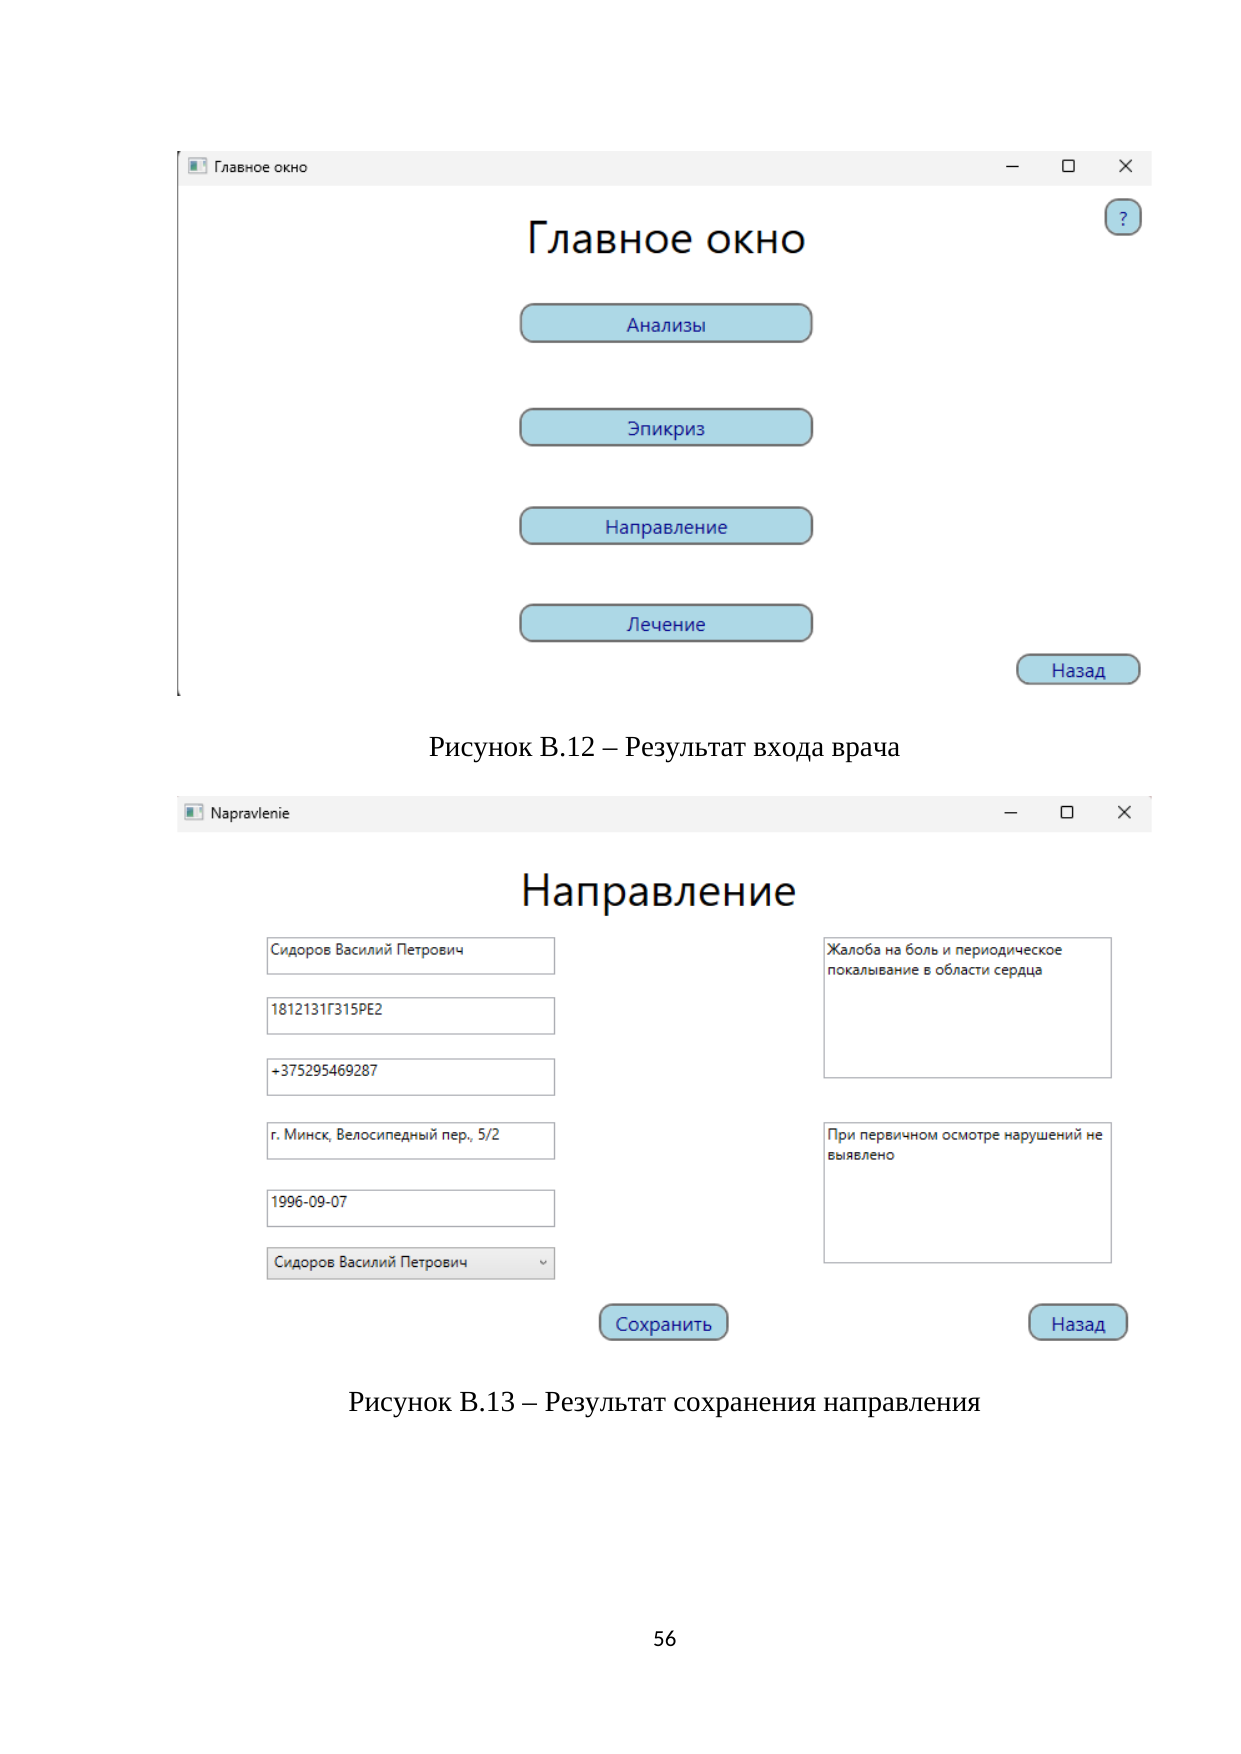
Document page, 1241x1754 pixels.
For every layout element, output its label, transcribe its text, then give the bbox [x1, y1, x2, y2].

text Рисунок В.12 – Результат входа врача [177, 729, 1152, 763]
picture [177, 151, 1152, 696]
picture [177, 796, 1152, 1351]
text Рисунок В.13 – Результат сохранения направления [177, 1384, 1152, 1417]
